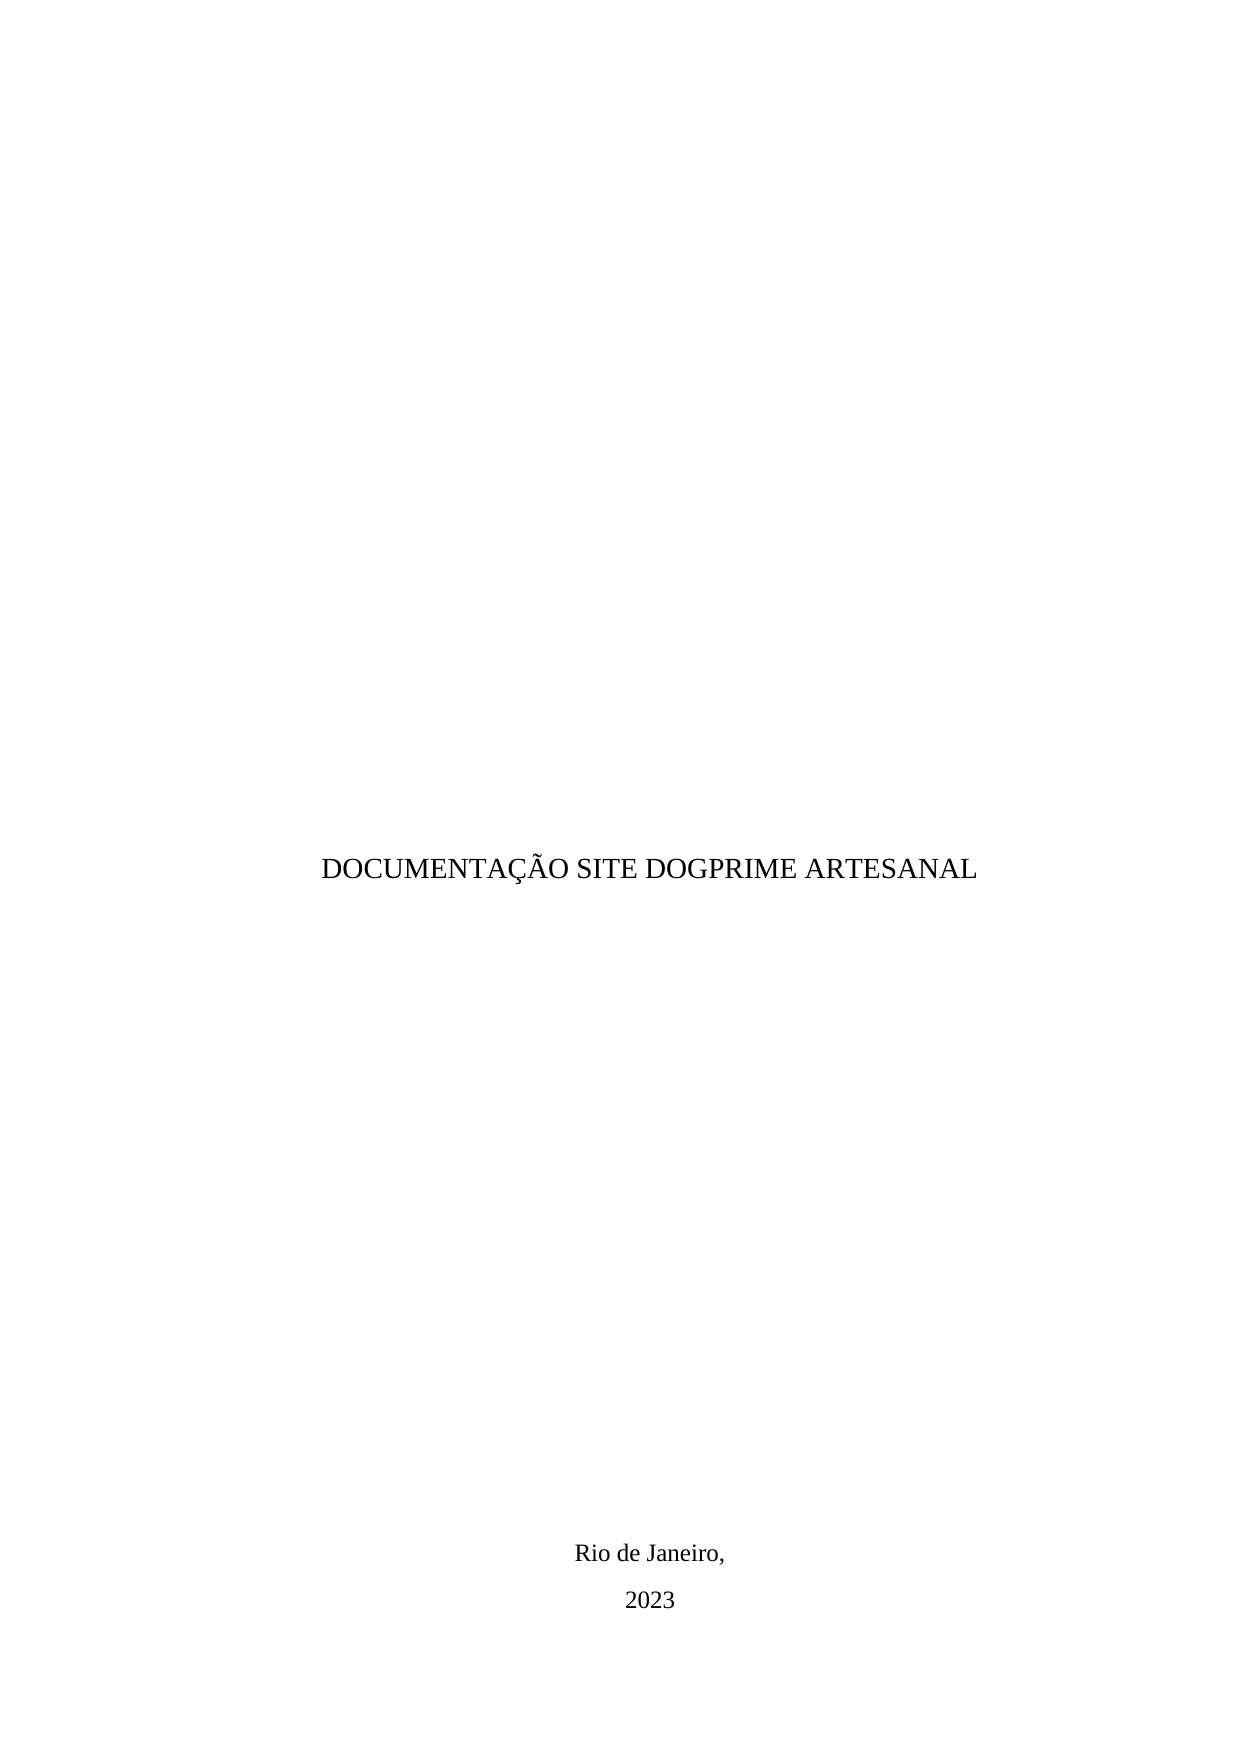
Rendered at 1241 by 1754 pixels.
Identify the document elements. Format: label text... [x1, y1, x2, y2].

text Rio de Janeiro, [177, 1538, 1122, 1567]
text 2023 [177, 1586, 1122, 1614]
text DOCUMENTAÇÃO SITE DOGPRIME ARTESANAL [177, 851, 1122, 885]
